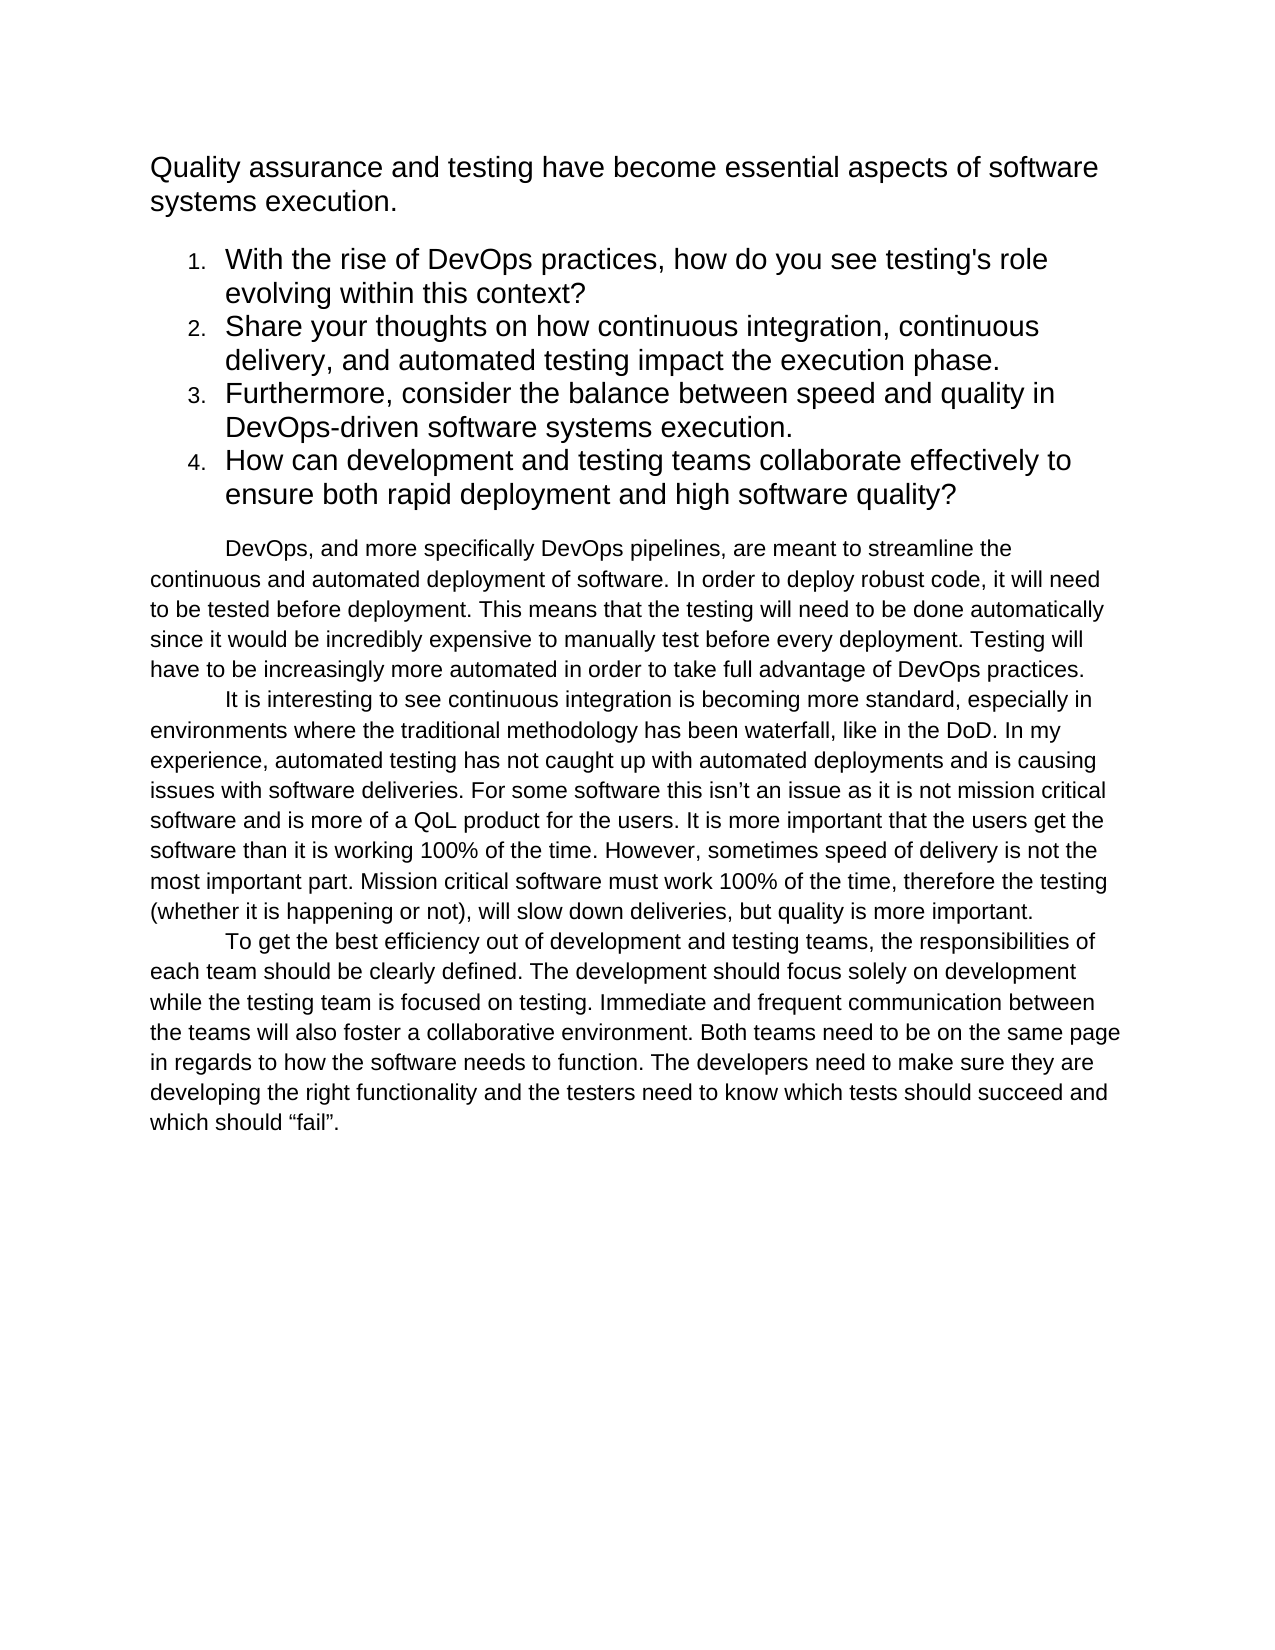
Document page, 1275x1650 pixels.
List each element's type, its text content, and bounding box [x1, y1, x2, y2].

text Quality assurance and testing have become essential aspects of software systems execution. [150, 150, 1125, 217]
list Share your thoughts on how continuous integration, continuous delivery, and automated testing impact the execution phase. [187, 309, 1125, 376]
text To get the best efficiency out of development and testing teams, the responsibilities of each team should be clearly defined. The development should focus solely on development while the testing team is focused on testing. Immediate and frequent communication between the teams will also foster a collaborative environment. Both teams need to be on the same page in regards to how the software needs to function. The developers need to make sure they are developing the right functionality and the testers need to know which tests should succeed and which should “fail”. [150, 928, 1125, 1136]
list How can development and testing teams collaborate effectively to ensure both rapid deployment and high software quality? [187, 443, 1125, 510]
text It is interesting to see continuous integration is becoming more standard, especially in environments where the traditional methodology has been waterfall, like in the DoD. In my experience, automated testing has not caught up with automated deployments and is causing issues with software deliveries. For some software this isn’t an issue as it is not mission critical software and is more of a QoL product for the users. It is more important that the users get the software than it is working 100% of the time. However, sometimes speed of delivery is not the most important part. Mission critical software must work 100% of the time, therefore the testing (whether it is happening or not), will slow down deliveries, but quality is more important. [150, 686, 1125, 924]
list With the rise of DevOps practices, how do you see testing's role evolving within this context? [187, 242, 1125, 309]
list Furthermore, consider the balance between speed and quality in DevOps-driven software systems execution. [187, 376, 1125, 443]
text DevOps, and more specifically DevOps pipelines, are meant to streamline the continuous and automated deployment of software. In order to deploy robust code, it will need to be tested before deployment. This means that the testing will need to be done automatically since it would be incredibly expensive to manually test before every deployment. Testing will have to be increasingly more automated in order to take full advantage of DevOps practices. [150, 535, 1125, 683]
